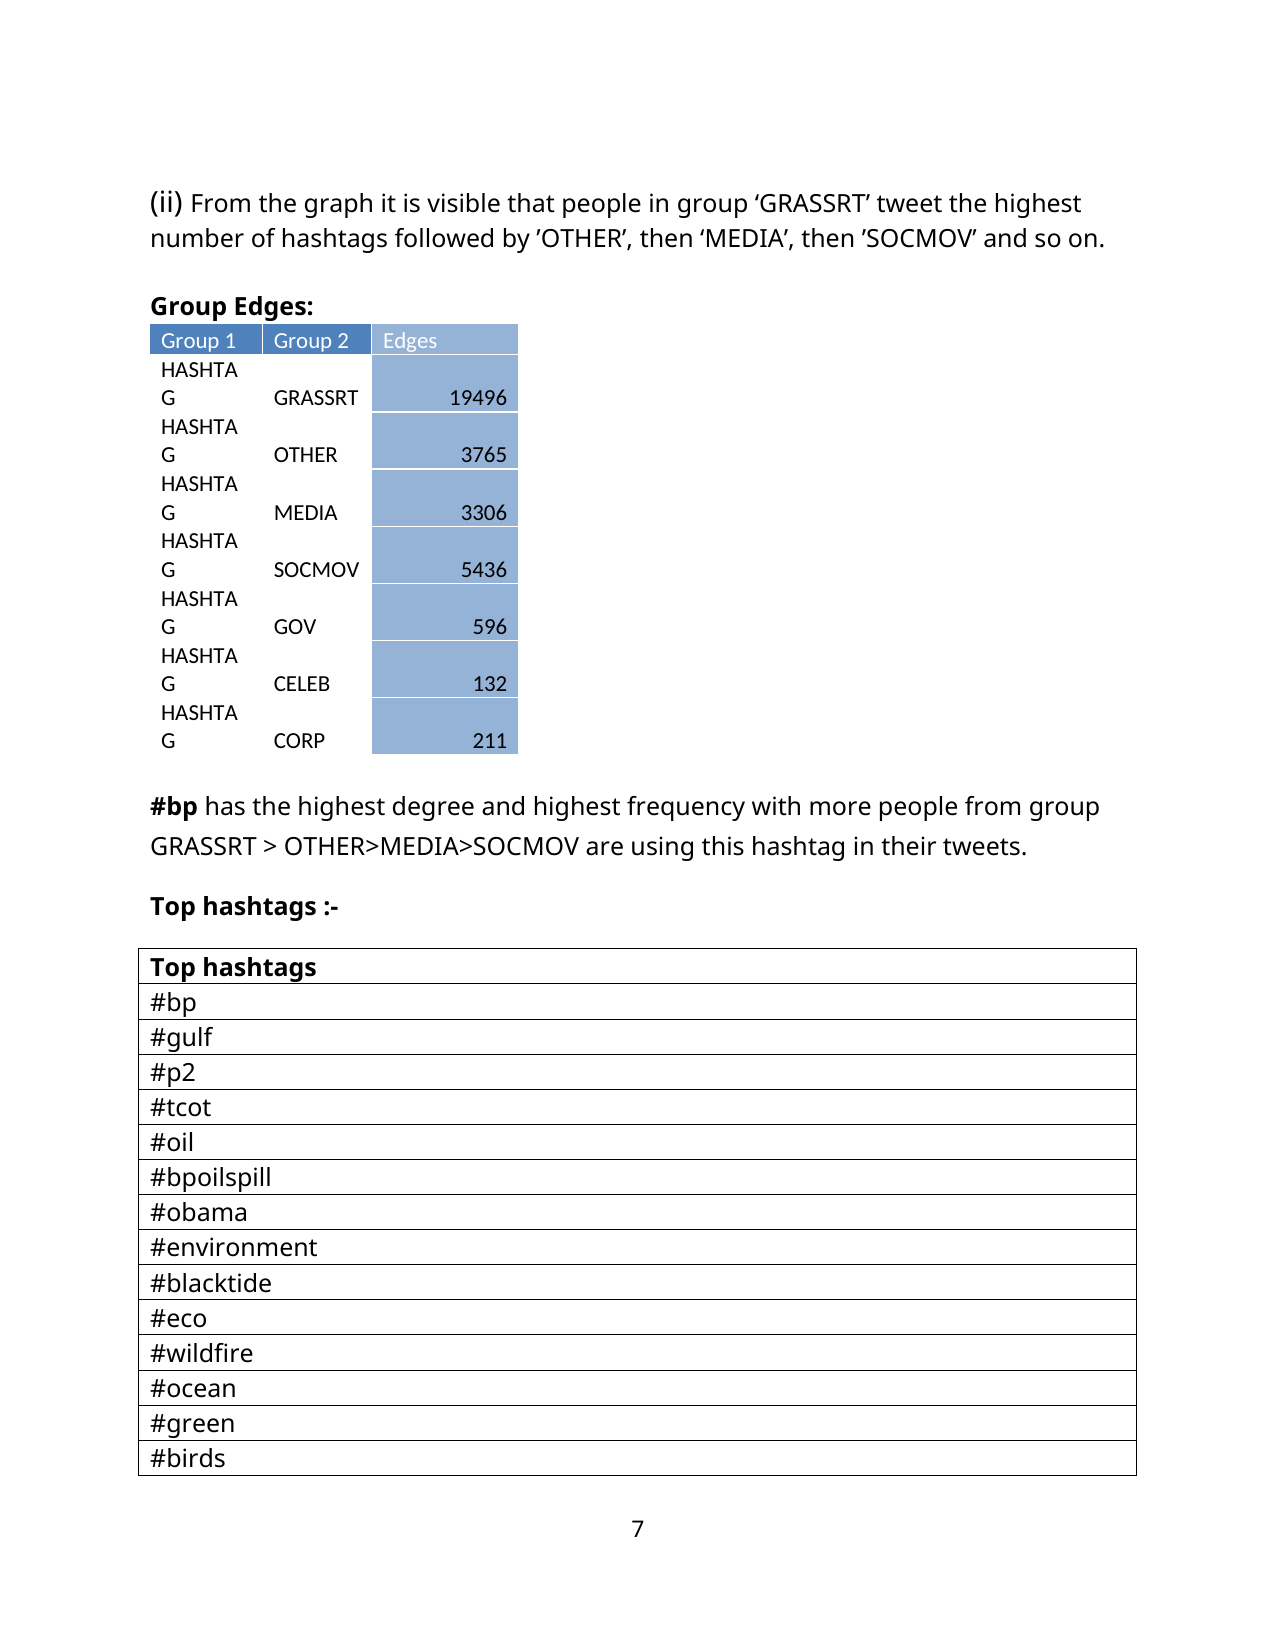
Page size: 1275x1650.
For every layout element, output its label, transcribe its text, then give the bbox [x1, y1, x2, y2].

table_cell 3765 [372, 413, 518, 468]
text (ii) From the graph it is visible that people in group ‘GRASSRT’ tweet the highest number of hashtags followed by ’OTHER’, then ‘MEDIA’, then ’SOCMOV’ and so on. [150, 181, 1125, 255]
table_cell #bpoilspill [139, 1160, 1136, 1194]
table_cell 3306 [372, 470, 518, 526]
table_cell #oil [139, 1125, 1136, 1159]
table_cell HASHTAG [150, 355, 262, 411]
table_cell 5436 [372, 527, 518, 583]
table_cell #blacktide [139, 1265, 1136, 1299]
table_cell #environment [139, 1230, 1136, 1264]
table_cell #ocean [139, 1371, 1136, 1404]
table_cell #green [139, 1406, 1136, 1440]
table_cell #eco [139, 1300, 1136, 1334]
table_cell #p2 [139, 1055, 1136, 1089]
table_cell HASHTAG [150, 411, 262, 468]
table_cell 19496 [372, 355, 518, 411]
table_header Group 1 [150, 324, 262, 354]
text #bp has the highest degree and highest frequency with more people from group GRASSRT > OTHER>MEDIA>SOCMOV are using this hashtag in their tweets. [150, 789, 1125, 862]
table_cell #wildfire [139, 1335, 1136, 1369]
table_header Group 2 [263, 324, 371, 354]
table_cell #obama [139, 1195, 1136, 1229]
table_cell HASHTAG [150, 526, 262, 583]
table_cell MEDIA [262, 469, 371, 526]
table_cell #birds [139, 1441, 1136, 1475]
table_cell CORP [262, 697, 371, 754]
table_header Top hashtags [139, 949, 1136, 983]
table_cell GOV [262, 583, 371, 640]
table_cell OTHER [262, 411, 371, 468]
table_cell HASHTAG [150, 697, 262, 754]
table_cell HASHTAG [150, 640, 262, 697]
table_cell 596 [372, 584, 518, 640]
table_cell CELEB [262, 640, 371, 697]
table_cell #tcot [139, 1090, 1136, 1124]
table_cell HASHTAG [150, 469, 262, 526]
table_cell SOCMOV [262, 526, 371, 583]
table_cell GRASSRT [262, 355, 371, 411]
text Group Edges: [150, 289, 1125, 323]
table_cell #gulf [139, 1020, 1136, 1053]
text Top hashtags :- [150, 888, 1125, 922]
table_cell 132 [372, 641, 518, 697]
table_cell #bp [139, 984, 1136, 1018]
table_header Edges [372, 324, 518, 354]
table_cell HASHTAG [150, 583, 262, 640]
table_cell 211 [372, 698, 518, 754]
